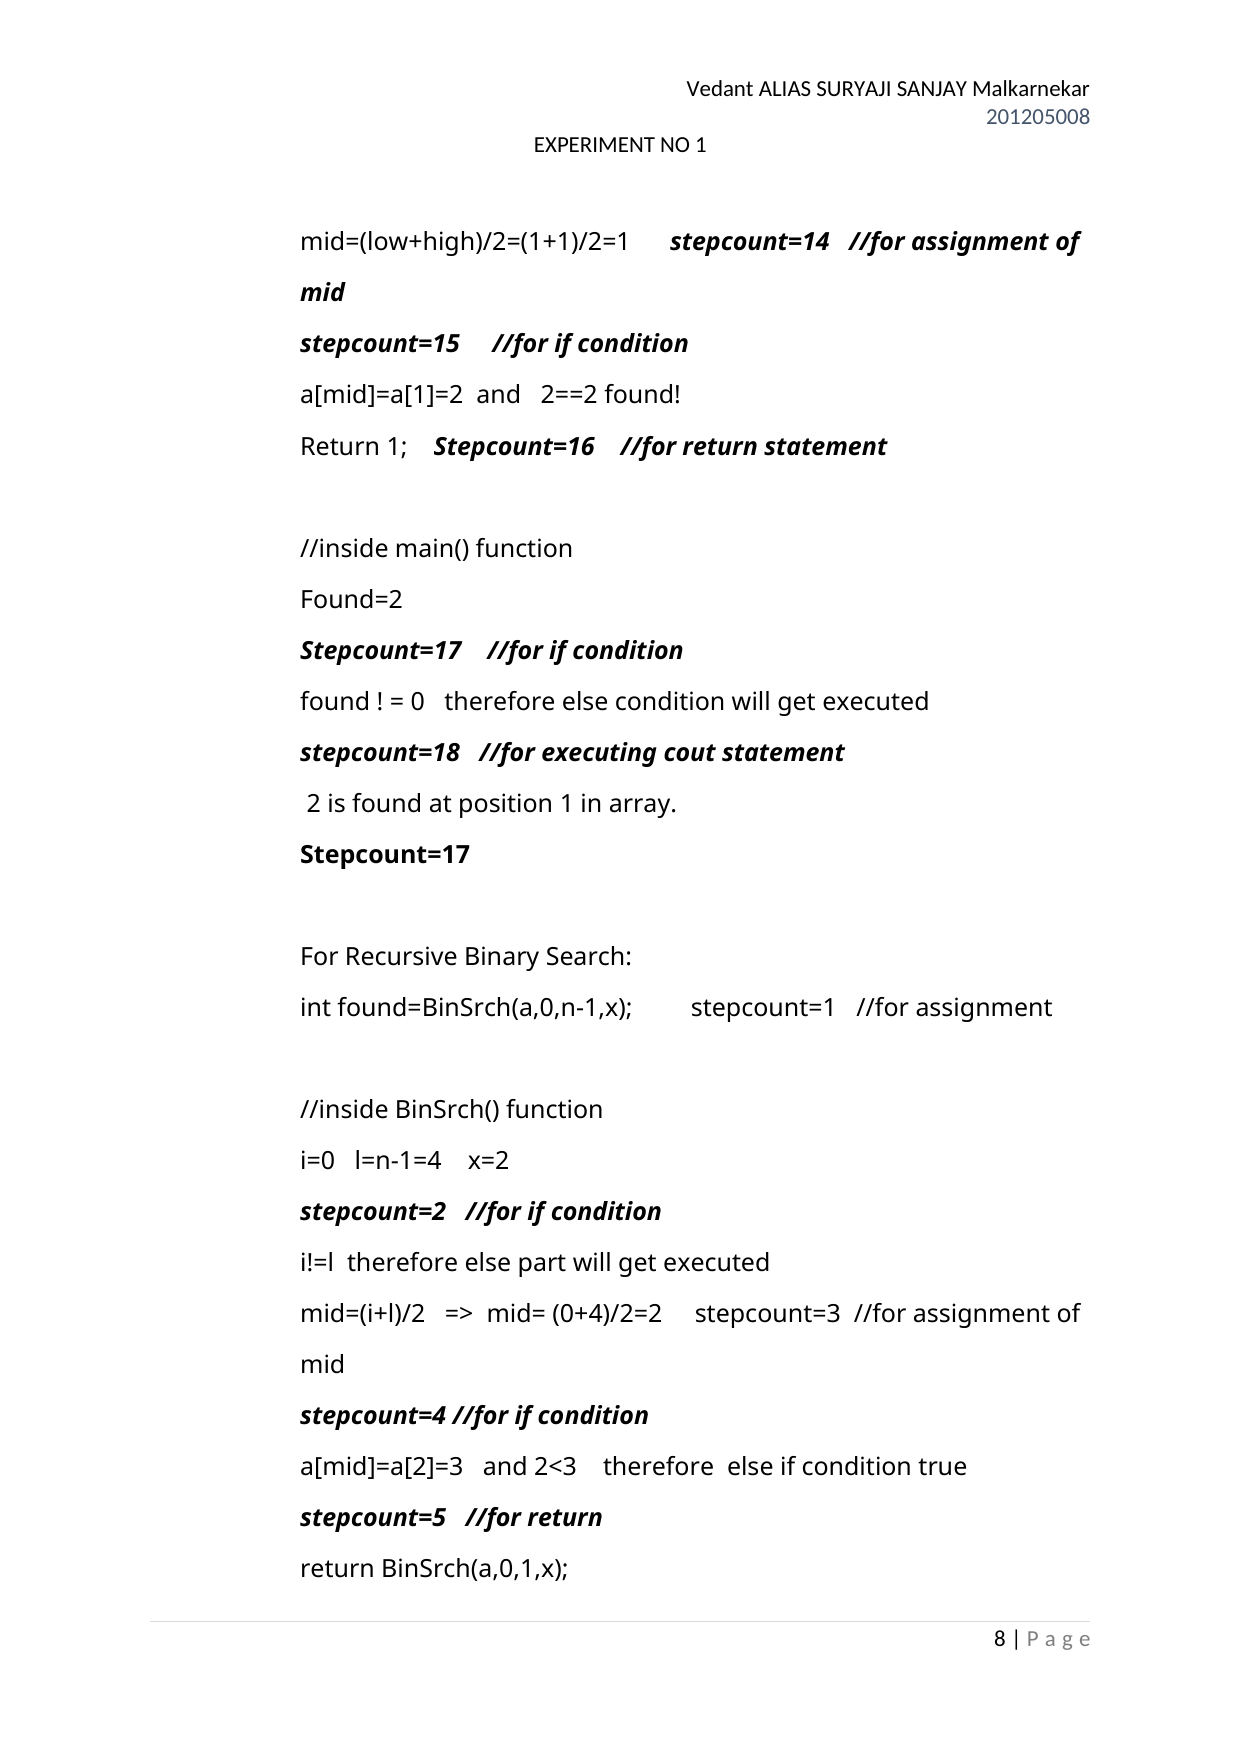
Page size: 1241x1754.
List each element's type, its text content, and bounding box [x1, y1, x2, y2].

text //inside BinSrch() function [300, 1092, 1090, 1126]
text //inside main() function [300, 530, 1090, 564]
text 2 is found at position 1 in array. [300, 785, 1090, 819]
text stepcount=2 //for if condition [300, 1194, 1090, 1228]
text For Recursive Binary Search: [300, 938, 1090, 973]
text Stepcount=17 //for if condition [300, 632, 1090, 666]
text i!=l therefore else part will get executed [300, 1245, 1090, 1279]
text return BinSrch(a,0,1,x); [300, 1551, 1090, 1585]
text a[mid]=a[1]=2 and 2==2 found! [300, 377, 1090, 411]
text found ! = 0 therefore else condition will get executed [300, 683, 1090, 717]
text a[mid]=a[2]=3 and 2<3 therefore else if condition true [300, 1449, 1090, 1483]
text stepcount=18 //for executing cout statement [300, 734, 1090, 768]
text stepcount=4 //for if condition [300, 1398, 1090, 1432]
text Stepcount=17 [300, 836, 1090, 871]
text stepcount=5 //for return [300, 1500, 1090, 1534]
text Found=2 [300, 581, 1090, 615]
text stepcount=15 //for if condition [300, 326, 1090, 360]
text int found=BinSrch(a,0,n-1,x); stepcount=1 //for assignment [300, 989, 1090, 1024]
text mid=(i+l)/2 => mid= (0+4)/2=2 stepcount=3 //for assignment of mid [300, 1296, 1090, 1381]
text mid=(low+high)/2=(1+1)/2=1 stepcount=14 //for assignment of mid [300, 224, 1090, 309]
text Return 1; Stepcount=16 //for return statement [300, 428, 1090, 462]
text i=0 l=n-1=4 x=2 [300, 1143, 1090, 1177]
